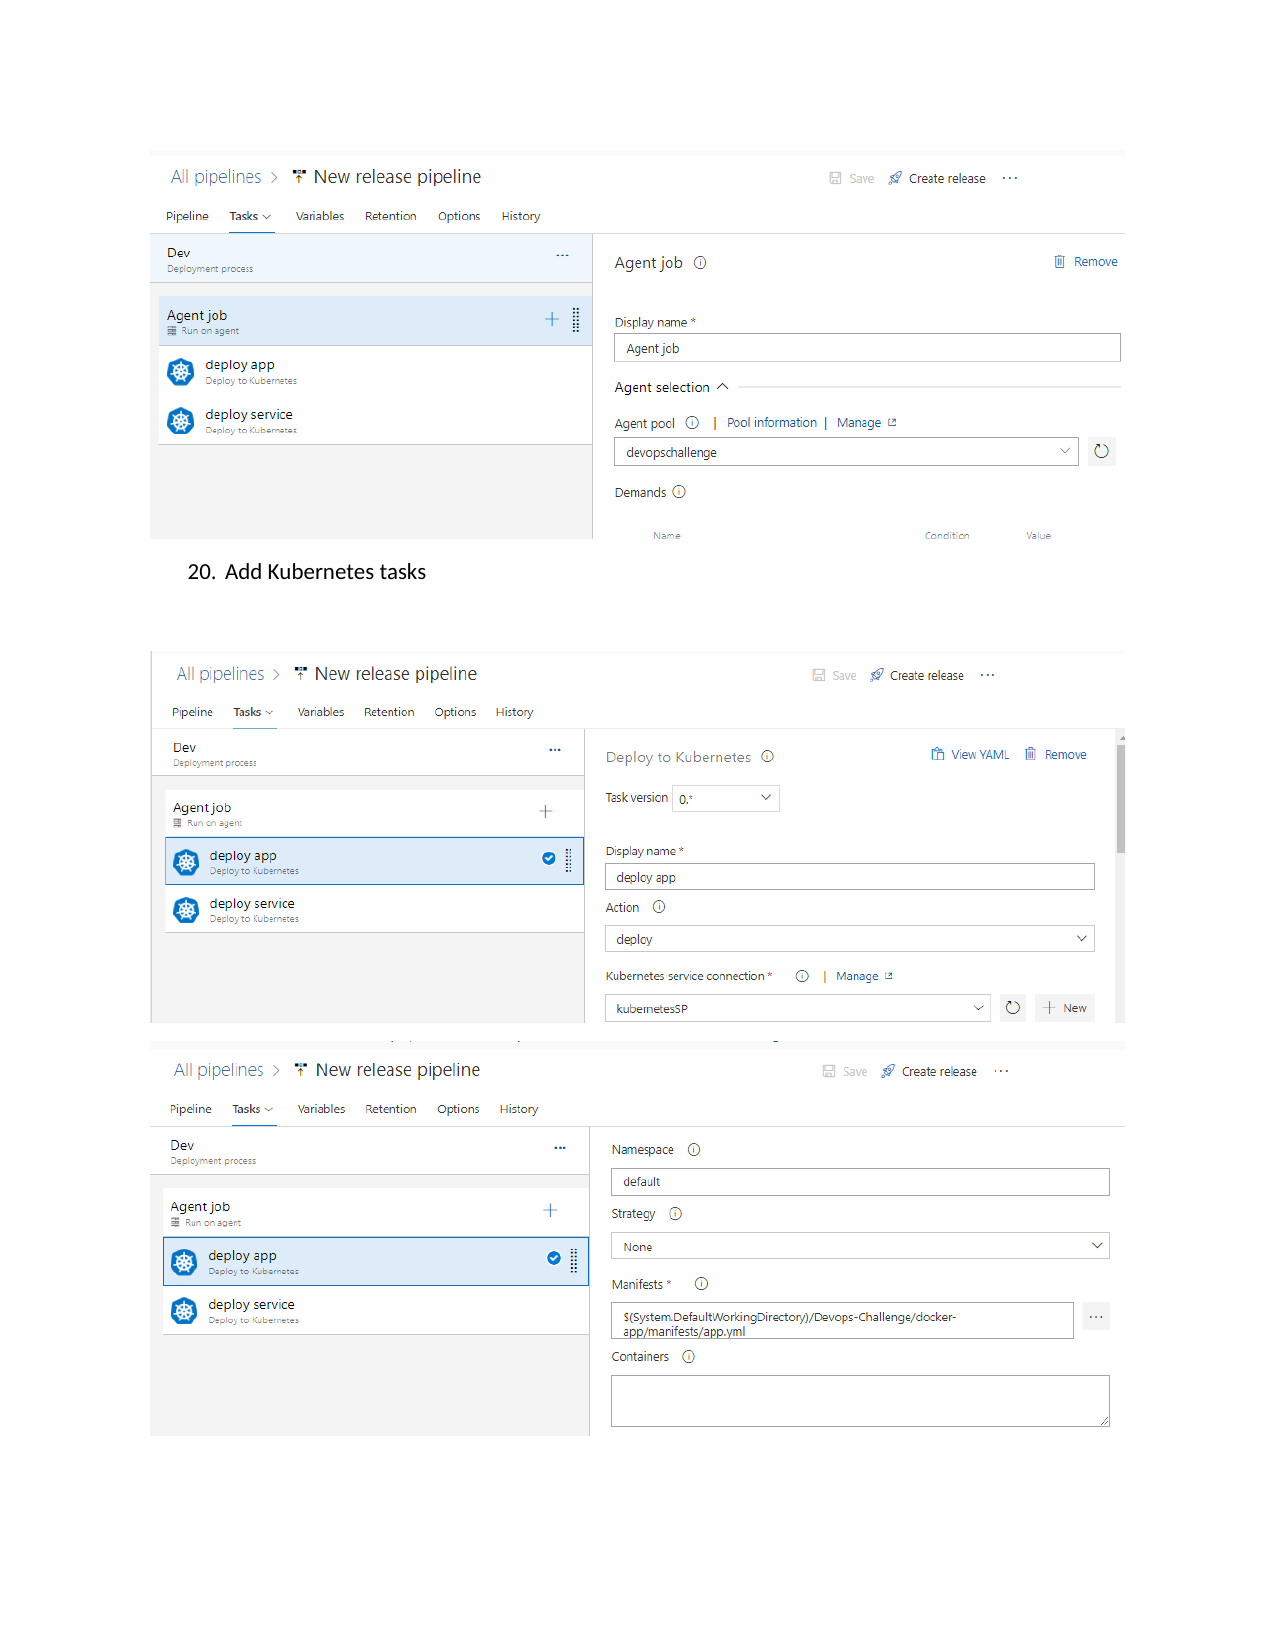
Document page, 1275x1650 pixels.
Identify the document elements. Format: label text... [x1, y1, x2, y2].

picture [150, 651, 1125, 1023]
picture [150, 150, 1125, 539]
picture [150, 1041, 1125, 1436]
list Add Kubernetes tasks [187, 557, 1125, 586]
